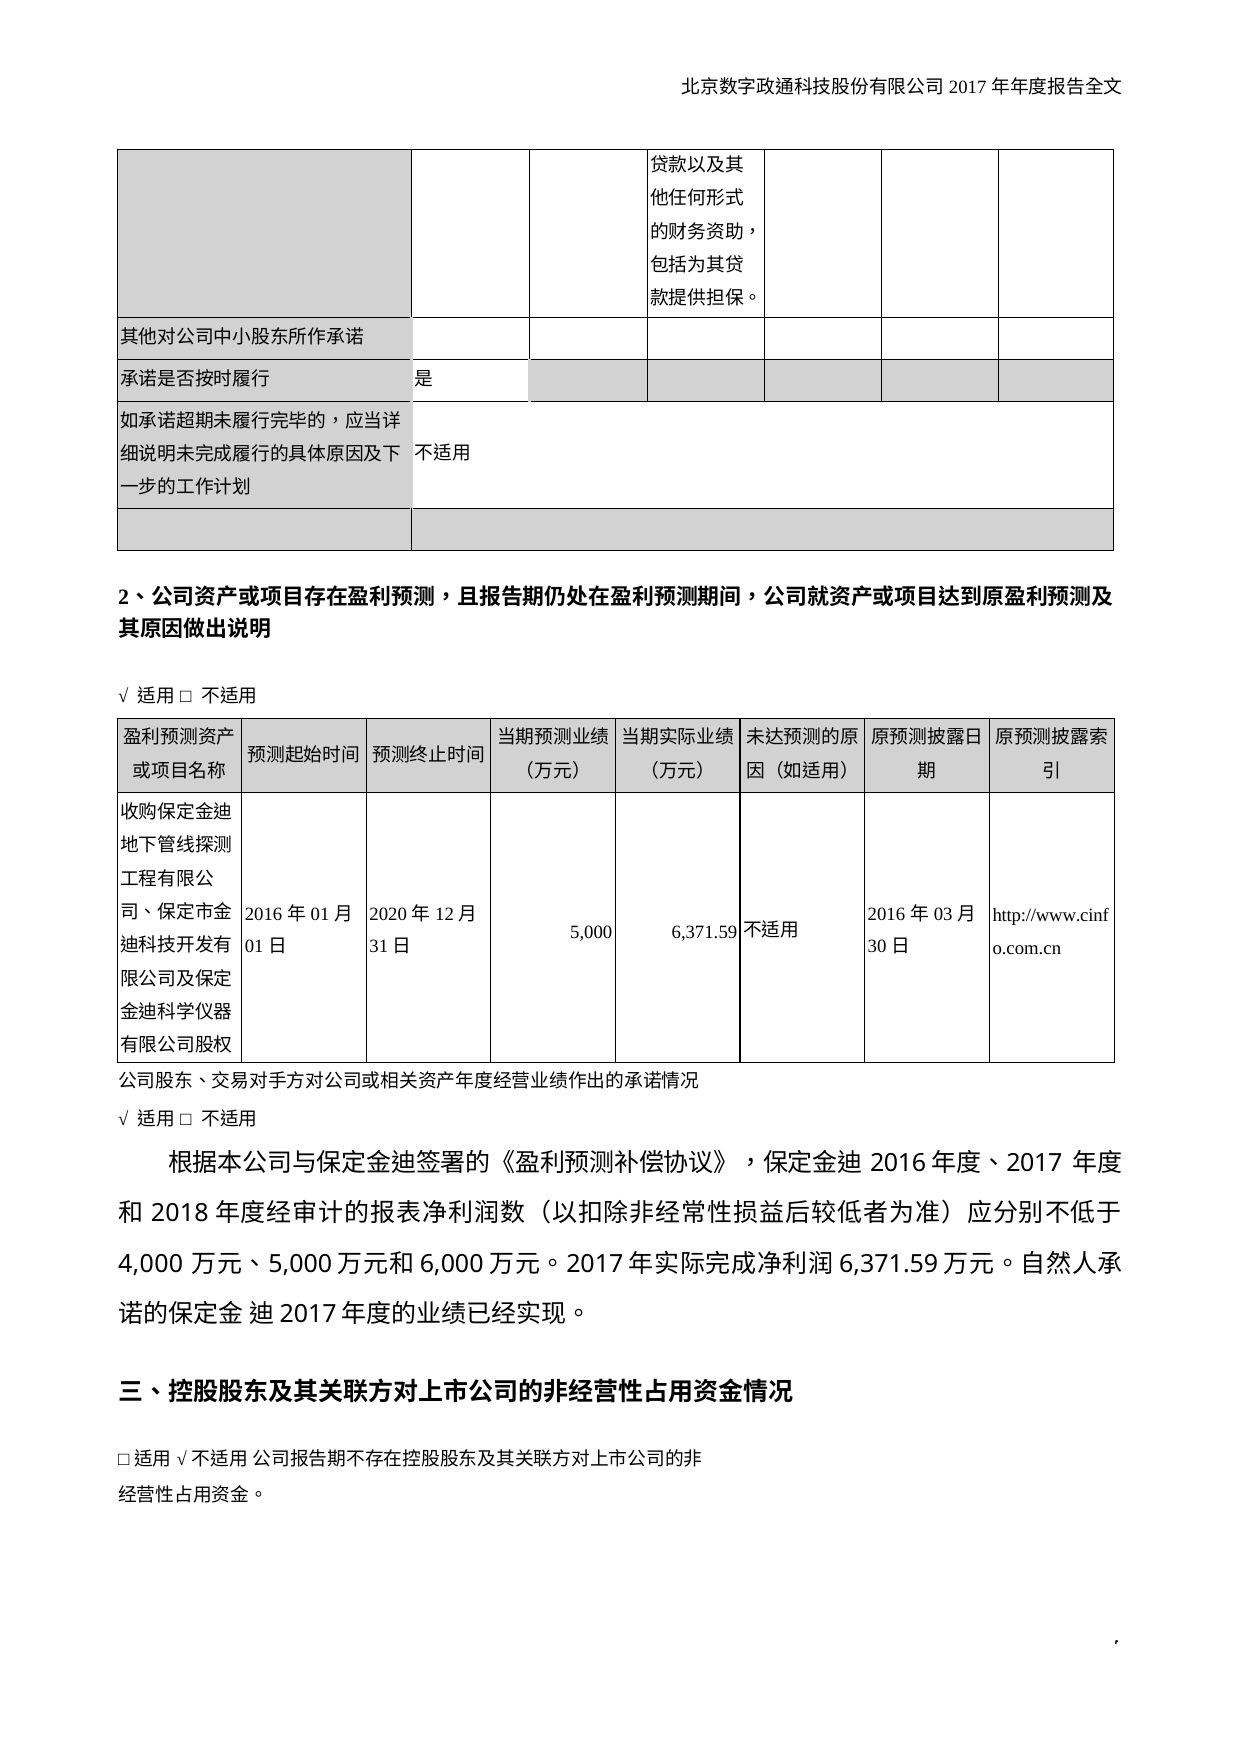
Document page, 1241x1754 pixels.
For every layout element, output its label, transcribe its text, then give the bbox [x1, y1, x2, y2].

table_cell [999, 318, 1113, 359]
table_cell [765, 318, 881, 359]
text √ 适用 □ 不适用 [118, 1105, 1122, 1131]
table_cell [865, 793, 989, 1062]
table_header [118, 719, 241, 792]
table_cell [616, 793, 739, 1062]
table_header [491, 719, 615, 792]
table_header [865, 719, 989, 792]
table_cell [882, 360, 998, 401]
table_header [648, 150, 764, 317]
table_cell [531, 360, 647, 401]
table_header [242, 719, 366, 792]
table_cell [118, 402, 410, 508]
subtitle 三、控股股东及其关联方对上市公司的非经营性占用资金情况 [118, 1374, 1122, 1408]
text √ 适用 □ 不适用 [118, 682, 1122, 707]
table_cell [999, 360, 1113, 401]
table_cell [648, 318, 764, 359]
text □ 适用 √ 不适用 公司报告期不存在控股股东及其关联方对上市公司的非经营性占用资金。 [118, 1445, 720, 1507]
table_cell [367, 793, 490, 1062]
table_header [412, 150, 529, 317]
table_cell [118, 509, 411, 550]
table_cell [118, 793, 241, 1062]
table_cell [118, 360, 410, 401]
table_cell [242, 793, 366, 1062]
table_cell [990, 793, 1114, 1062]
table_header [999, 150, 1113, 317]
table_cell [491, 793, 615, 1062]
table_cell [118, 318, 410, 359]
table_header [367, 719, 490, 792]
text 公司股东、交易对手方对公司或相关资产年度经营业绩作出的承诺情况 [118, 1068, 1122, 1093]
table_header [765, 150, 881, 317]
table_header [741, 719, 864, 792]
text 根据本公司与保定金迪签署的《盈利预测补偿协议》，保定金迪2016年度、2017 年度和 2018年度经审计的报表净利润数（以扣除非经常性损益后较低者为准）应分别不低于4,000 万元、5,000万元和6,000万元。2017年实际完成净利润6,371.59万元。自然人承诺的保定金 迪2017年度的业绩已经实现。 [118, 1145, 1123, 1330]
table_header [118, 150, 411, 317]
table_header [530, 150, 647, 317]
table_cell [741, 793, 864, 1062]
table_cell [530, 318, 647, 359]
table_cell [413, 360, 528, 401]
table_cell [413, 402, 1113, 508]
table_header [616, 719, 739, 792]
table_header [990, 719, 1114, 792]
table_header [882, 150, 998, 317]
text 2、公司资产或项目存在盈利预测，且报告期仍处在盈利预测期间，公司就资产或项目达到原盈利预测及 其原因做出说明 [118, 581, 1122, 643]
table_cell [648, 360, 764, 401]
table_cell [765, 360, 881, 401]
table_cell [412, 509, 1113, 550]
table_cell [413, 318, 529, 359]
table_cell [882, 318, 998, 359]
